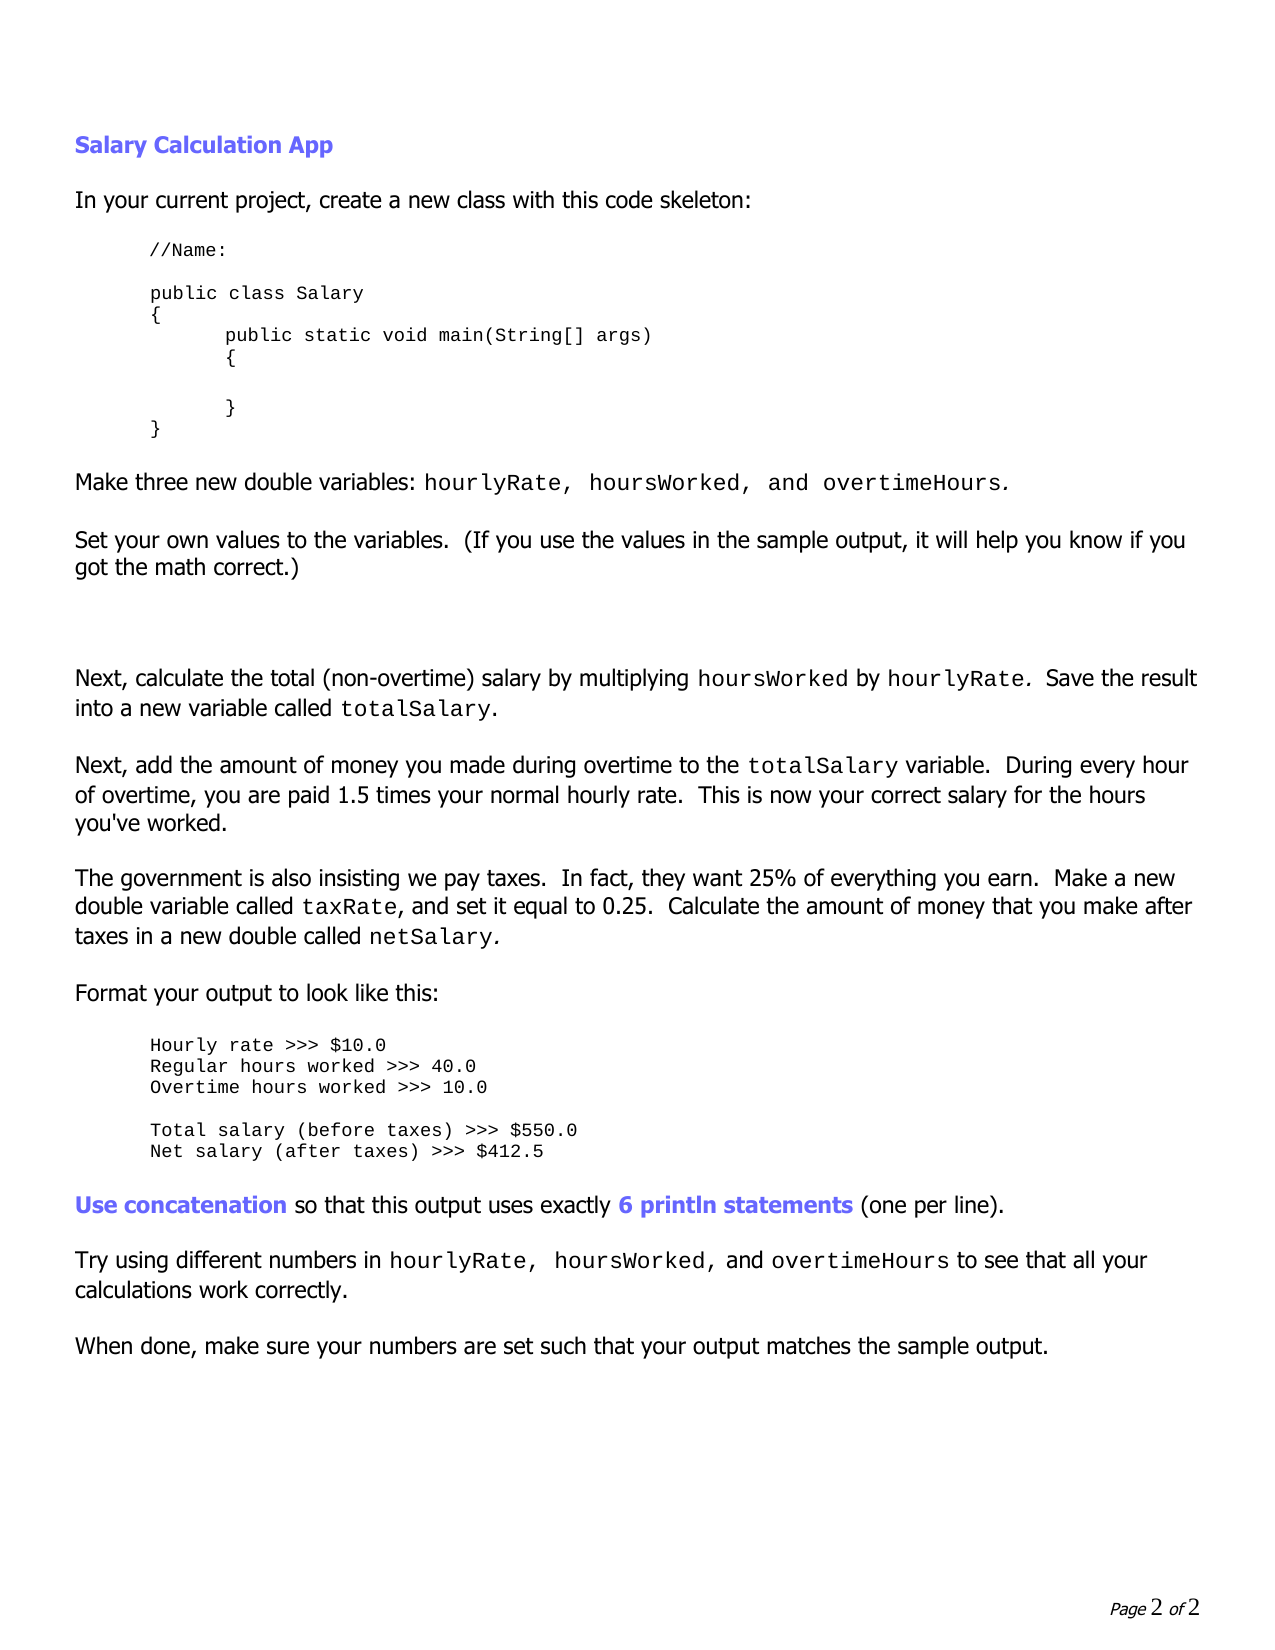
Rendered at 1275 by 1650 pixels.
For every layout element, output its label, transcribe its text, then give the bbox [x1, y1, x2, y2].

text { [75, 347, 1200, 369]
text Salary Calculation App [75, 130, 1200, 158]
text Next, add the amount of money you made during overtime to the totalSalary variable. During every hour of overtime, you are paid 1.5 times your normal hourly rate. This is now your correct salary for the hours you've worked. [75, 751, 1200, 836]
text Format your output to look like this: [75, 979, 1200, 1007]
text In your current project, create a new class with this code skeleton: [75, 186, 1200, 213]
text Regular hours worked >>> 40.0 [75, 1057, 1200, 1078]
text Overtime hours worked >>> 10.0 [75, 1078, 1200, 1099]
text public static void main(String[] args) [75, 326, 1200, 347]
text The government is also insisting we pay taxes. In fact, they want 25% of everything you earn. Make a new double variable called taxRate, and set it equal to 0.25. Calculate the amount of money that you make after taxes in a new double called netSalary. [75, 864, 1200, 951]
text } [75, 397, 1200, 419]
text public class Salary [75, 284, 1200, 305]
text Try using different numbers in hourlyRate, hoursWorked, and overtimeHours to see that all your calculations work correctly. [75, 1246, 1200, 1303]
text Set your own values to the variables. (If you use the values in the sample output, it will help you know if you got the math correct.) [75, 525, 1200, 581]
text When done, make sure your numbers are set such that your output matches the sample output. [75, 1331, 1200, 1359]
text Make three new double variables: hourlyRate, hoursWorked, and overtimeHours. [75, 468, 1200, 497]
text } [75, 419, 1200, 440]
text Use concatenation so that this output uses exactly 6 println statements (one per line). [75, 1191, 1200, 1218]
text Net salary (after taxes) >>> $412.5 [75, 1142, 1200, 1163]
text //Name: [75, 241, 1200, 262]
text Total salary (before taxes) >>> $550.0 [75, 1120, 1200, 1142]
text { [75, 305, 1200, 326]
text Hourly rate >>> $10.0 [75, 1035, 1200, 1057]
text Next, calculate the total (non-overtime) salary by multiplying hoursWorked by hourlyRate. Save the result into a new variable called totalSalary. [75, 664, 1200, 723]
